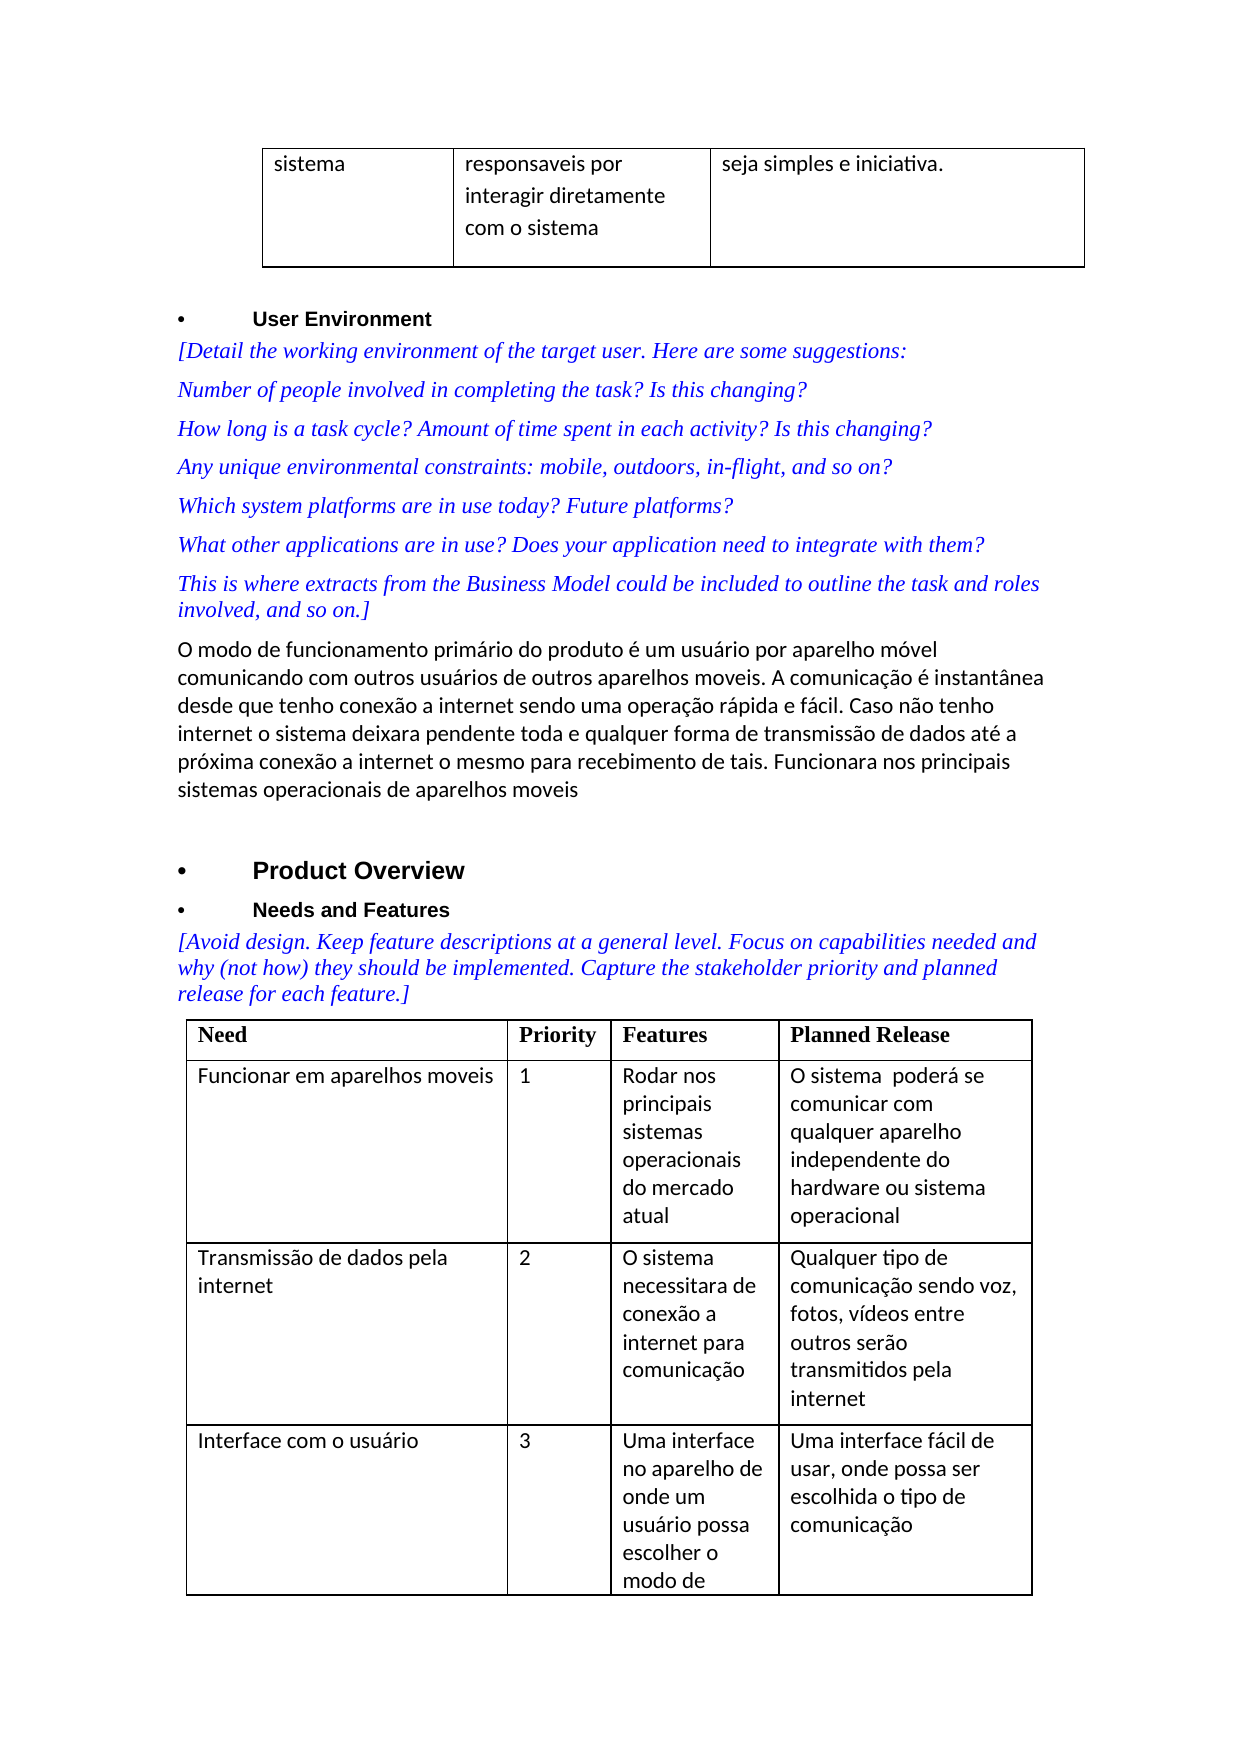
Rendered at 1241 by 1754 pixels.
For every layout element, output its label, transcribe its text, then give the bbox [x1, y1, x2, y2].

table_header Priority [508, 1021, 610, 1060]
table_cell Funcionar em aparelhos moveis [187, 1061, 507, 1242]
text Number of people involved in completing the task? Is this changing? [177, 376, 1063, 402]
table_header Features [612, 1021, 778, 1060]
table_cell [612, 1426, 778, 1594]
text [Detail the working environment of the target user. Here are some suggestions: [177, 337, 1063, 363]
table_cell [711, 149, 1084, 266]
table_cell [780, 1426, 1031, 1594]
text This is where extracts from the Business Model could be included to outline the task and roles involved, and so on.] [177, 570, 1063, 623]
list Product Overview [177, 856, 1063, 885]
table_header Planned Release [780, 1021, 1031, 1060]
text Any unique environmental constraints: mobile, outdoors, in-flight, and so on? [177, 453, 1063, 480]
table_cell O sistema poderá se comunicar com qualquer aparelho independente do hardware ou sistema operacional [780, 1061, 1031, 1242]
table_cell Transmissão de dados pela internet [187, 1244, 507, 1424]
table_cell Qualquer tipo de comunicação sendo voz, fotos, vídeos entre outros serão transmitidos pela internet [780, 1244, 1031, 1424]
text O modo de funcionamento primário do produto é um usuário por aparelho móvel comunicando com outros usuários de outros aparelhos moveis. A comunicação é instantânea desde que tenho conexão a internet sendo uma operação rápida e fácil. Caso não tenho internet o sistema deixara pendente toda e qualquer forma de transmissão de dados até a próxima conexão a internet o mesmo para recebimento de tais. Funcionara nos principais sistemas operacionais de aparelhos moveis [177, 635, 1063, 803]
table_header Need [187, 1021, 507, 1060]
text [Avoid design. Keep feature descriptions at a general level. Focus on capabilities needed and why (not how) they should be implemented. Capture the stakeholder priority and planned release for each feature.] [177, 928, 1063, 1007]
list Needs and Features [177, 898, 1063, 922]
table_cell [454, 149, 710, 266]
table_cell 1 [508, 1061, 610, 1242]
table_cell 2 [508, 1244, 610, 1424]
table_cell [187, 1426, 507, 1594]
list User Environment [177, 307, 1063, 331]
table_cell Rodar nos principais sistemas operacionais do mercado atual [612, 1061, 778, 1242]
table_cell Usuario do sistema [263, 149, 453, 266]
text What other applications are in use? Does your application need to integrate with them? [177, 531, 1063, 557]
text Which system platforms are in use today? Future platforms? [177, 492, 1063, 519]
table_cell O sistema necessitara de conexão a internet para comunicação [612, 1244, 778, 1424]
text How long is a task cycle? Amount of time spent in each activity? Is this changing? [177, 414, 1063, 441]
table_cell 3 [508, 1426, 610, 1594]
